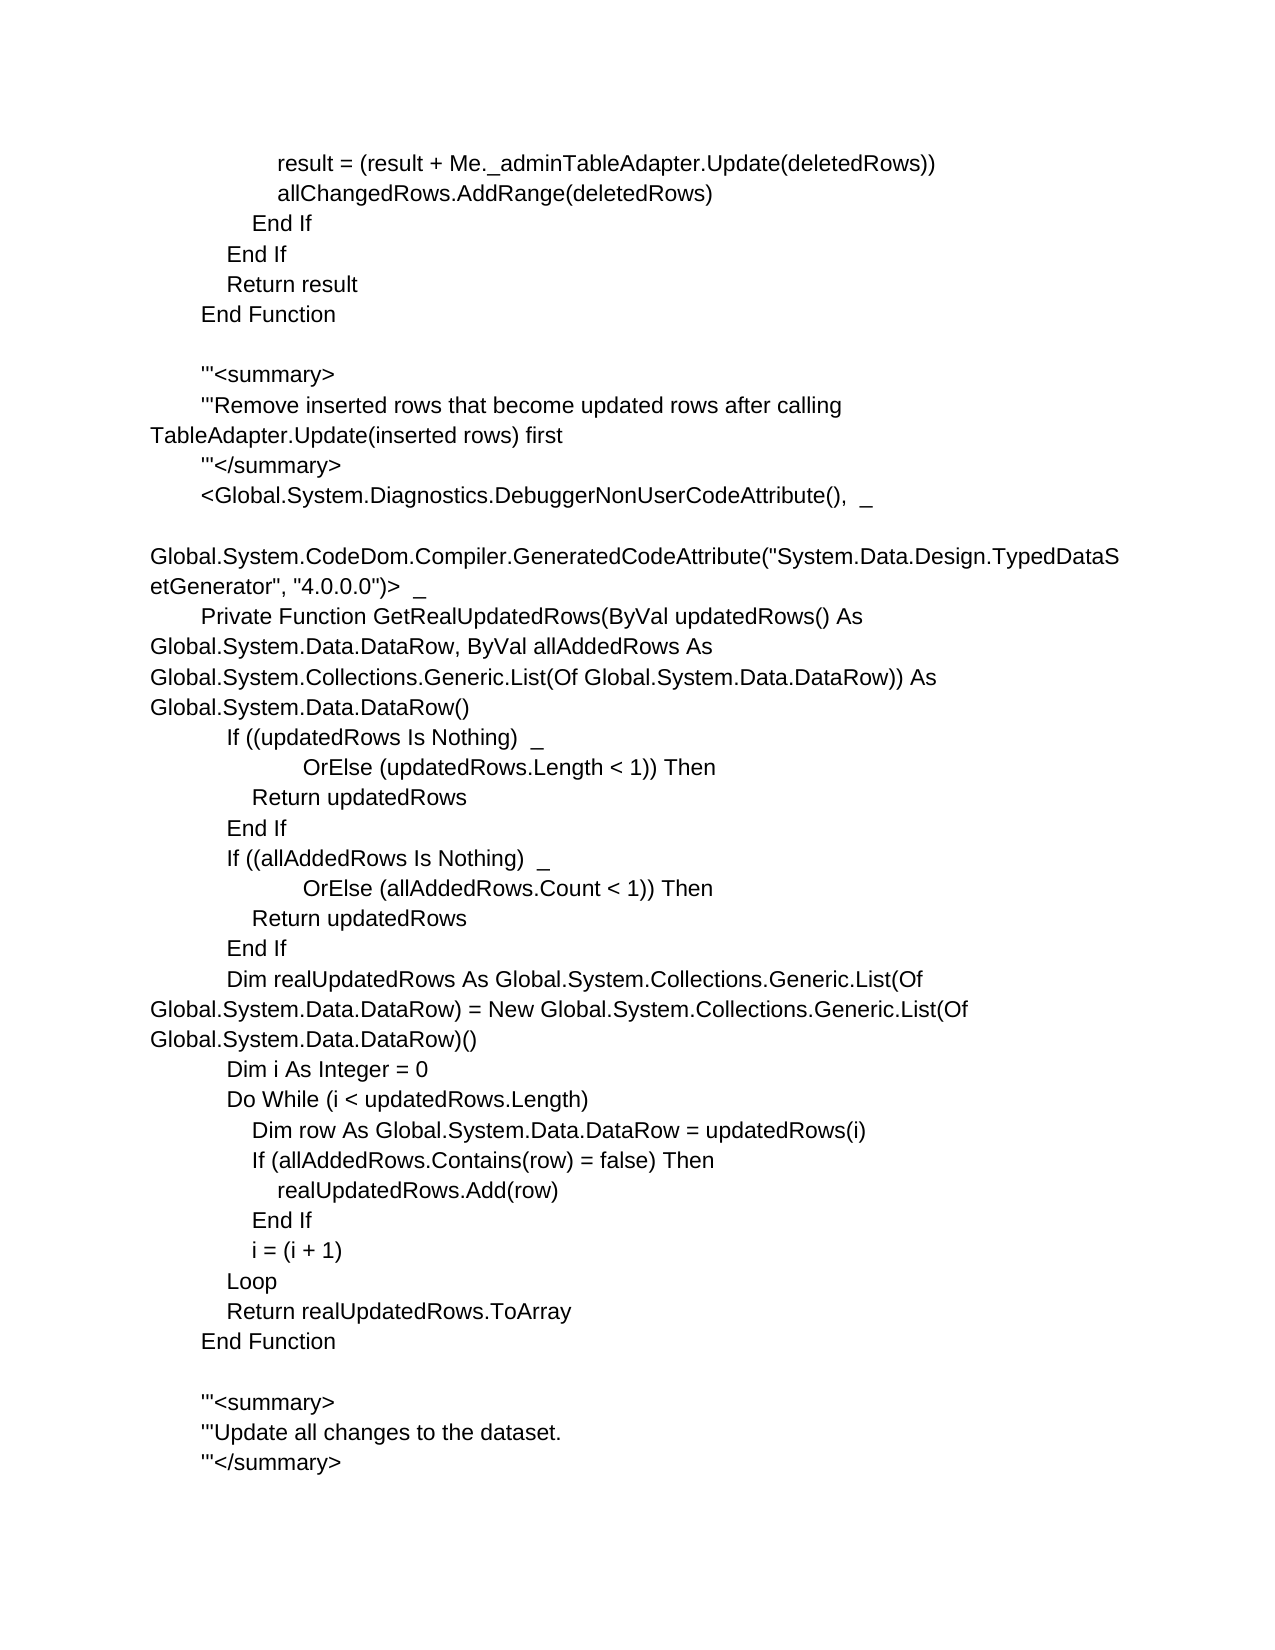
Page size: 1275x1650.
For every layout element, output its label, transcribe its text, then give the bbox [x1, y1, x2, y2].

text If ((updatedRows Is Nothing) _ [150, 724, 1125, 750]
text Dim realUpdatedRows As Global.System.Collections.Generic.List(Of Global.System.Data.DataRow) = New Global.System.Collections.Generic.List(Of Global.System.Data.DataRow)() [150, 966, 1125, 1052]
text '''</summary> [150, 1449, 1125, 1475]
text <Global.System.Diagnostics.DebuggerNonUserCodeAttribute(), _ [150, 482, 1125, 509]
text '''<summary> [150, 361, 1125, 388]
text End Function [150, 1328, 1125, 1354]
text End If [150, 241, 1125, 267]
text OrElse (updatedRows.Length < 1)) Then [150, 754, 1125, 781]
text '''<summary> [150, 1388, 1125, 1415]
text Do While (i < updatedRows.Length) [150, 1086, 1125, 1113]
text End If [150, 935, 1125, 962]
text Private Function GetRealUpdatedRows(ByVal updatedRows() As Global.System.Data.DataRow, ByVal allAddedRows As Global.System.Collections.Generic.List(Of Global.System.Data.DataRow)) As Global.System.Data.DataRow() [150, 603, 1125, 720]
text realUpdatedRows.Add(row) [150, 1177, 1125, 1203]
text OrElse (allAddedRows.Count < 1)) Then [150, 875, 1125, 901]
text Return realUpdatedRows.ToArray [150, 1298, 1125, 1324]
text Return updatedRows [150, 905, 1125, 932]
text Return result [150, 271, 1125, 297]
text End If [150, 814, 1125, 841]
text Dim row As Global.System.Data.DataRow = updatedRows(i) [150, 1117, 1125, 1143]
text Return updatedRows [150, 784, 1125, 811]
text End If [150, 1207, 1125, 1234]
text If ((allAddedRows Is Nothing) _ [150, 845, 1125, 871]
text result = (result + Me._adminTableAdapter.Update(deletedRows)) [150, 150, 1125, 176]
text Loop [150, 1268, 1125, 1294]
text i = (i + 1) [150, 1237, 1125, 1264]
text Dim i As Integer = 0 [150, 1056, 1125, 1083]
text '''Update all changes to the dataset. [150, 1419, 1125, 1445]
text '''</summary> [150, 452, 1125, 478]
text allChangedRows.AddRange(deletedRows) [150, 180, 1125, 207]
text Global.System.CodeDom.Compiler.GeneratedCodeAttribute("System.Data.Design.TypedDataSetGenerator", "4.0.0.0")> _ [150, 512, 1125, 599]
text End If [150, 210, 1125, 237]
text If (allAddedRows.Contains(row) = false) Then [150, 1147, 1125, 1173]
text End Function [150, 301, 1125, 327]
text '''Remove inserted rows that become updated rows after calling TableAdapter.Update(inserted rows) first [150, 392, 1125, 448]
